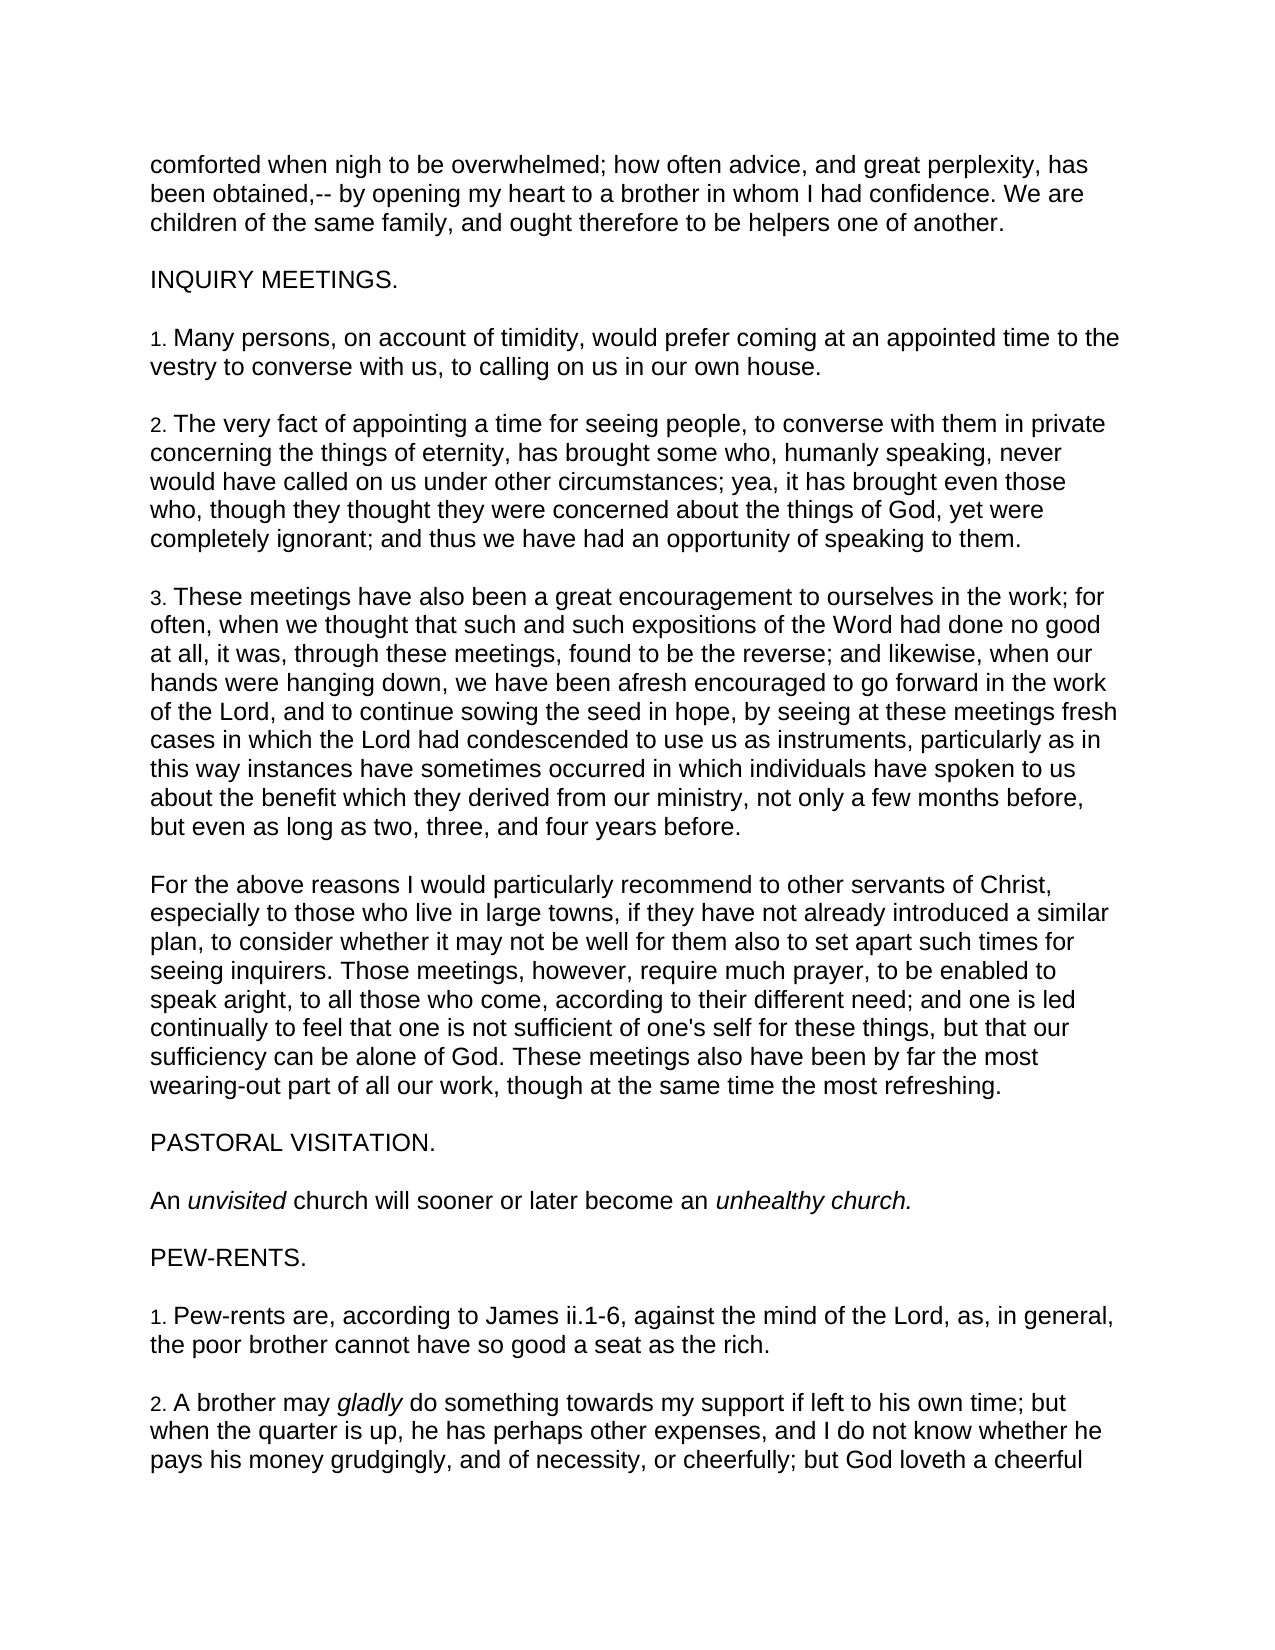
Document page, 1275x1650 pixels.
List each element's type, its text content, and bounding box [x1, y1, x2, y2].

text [150, 150, 1125, 294]
text For the above reasons I would particularly recommend to other servants of Christ, especially to those who live in large towns, if they have not already introduced a similar plan, to consider whether it may not be well for them also to set apart such times for seeing inquirers. Those meetings, however, require much prayer, to be enabled to speak aright, to all those who come, according to their different need; and one is led continually to feel that one is not sufficient of one's self for these things, but that our sufficiency can be alone of God. These meetings also have been by far the most wearing-out part of all our work, though at the same time the most refreshing. PASTORAL VISITATION. An unvisited church will sooner or later become an unhealthy church. PEW-RENTS. [150, 869, 1125, 1272]
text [150, 1301, 1125, 1474]
text 1. Many persons, on account of timidity, would prefer coming at an appointed time to the vestry to converse with us, to calling on us in our own house. 2. The very fact of appointing a time for seeing people, to converse with them in private concerning the things of eternity, has brought some who, humanly speaking, never would have called on us under other circumstances; yea, it has brought even those who, though they thought they were concerned about the things of God, yet were completely ignorant; and thus we have had an opportunity of speaking to them. 3. These meetings have also been a great encouragement to ourselves in the work; for often, when we thought that such and such expositions of the Word had done no good at all, it was, through these meetings, found to be the reverse; and likewise, when our hands were hanging down, we have been afresh encouraged to go forward in the work of the Lord, and to continue sowing the seed in hope, by seeing at these meetings fresh cases in which the Lord had condescended to use us as instruments, particularly as in this way instances have sometimes occurred in which individuals have spoken to us about the benefit which they derived from our ministry, not only a few months before, but even as long as two, three, and four years before. [150, 323, 1125, 840]
